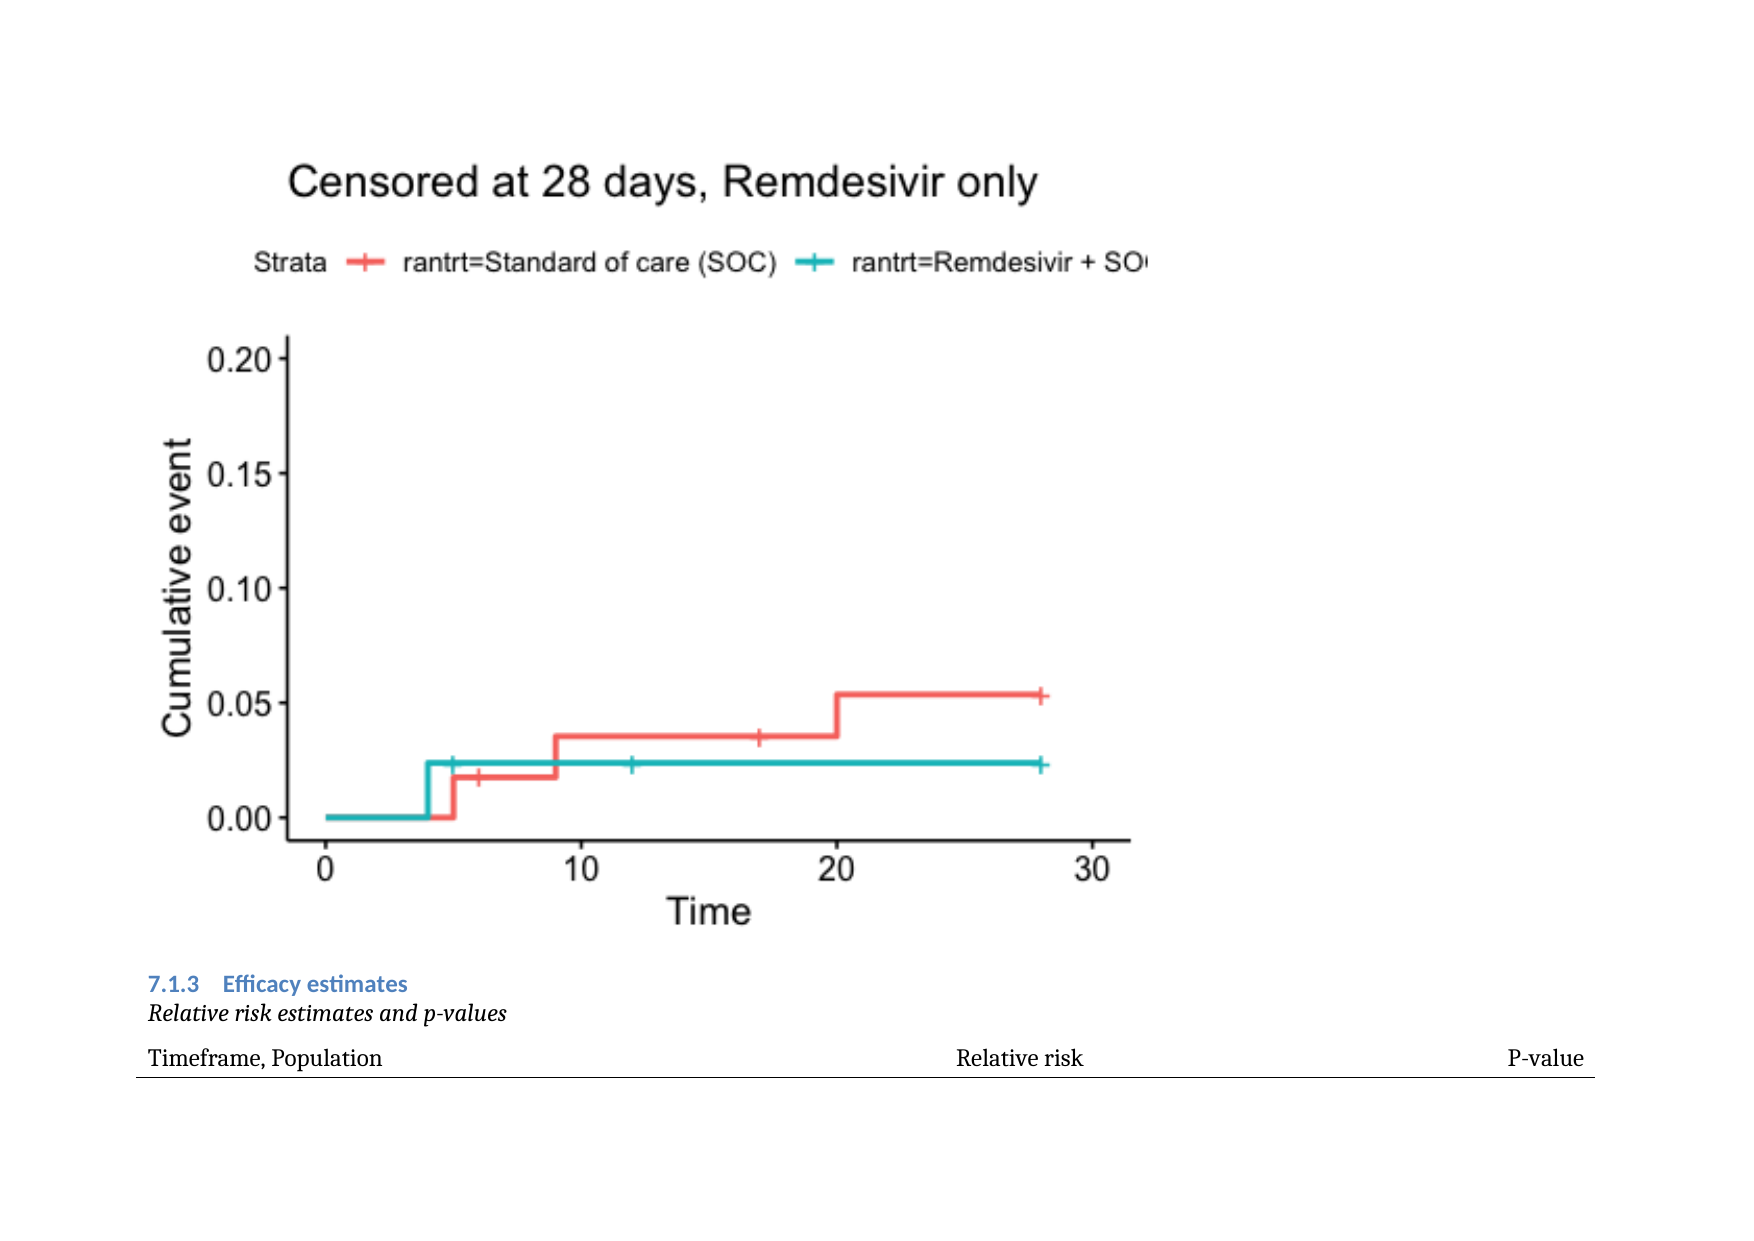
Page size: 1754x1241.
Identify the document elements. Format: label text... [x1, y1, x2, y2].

picture [147, 147, 1148, 948]
subtitle Efficacy estimates [148, 968, 1606, 999]
table_header Relative risk [945, 1040, 1436, 1076]
text Relative risk estimates and p-values [148, 999, 1606, 1028]
table_header Timeframe, Population [136, 1040, 944, 1076]
table_header P-value [1436, 1040, 1595, 1076]
